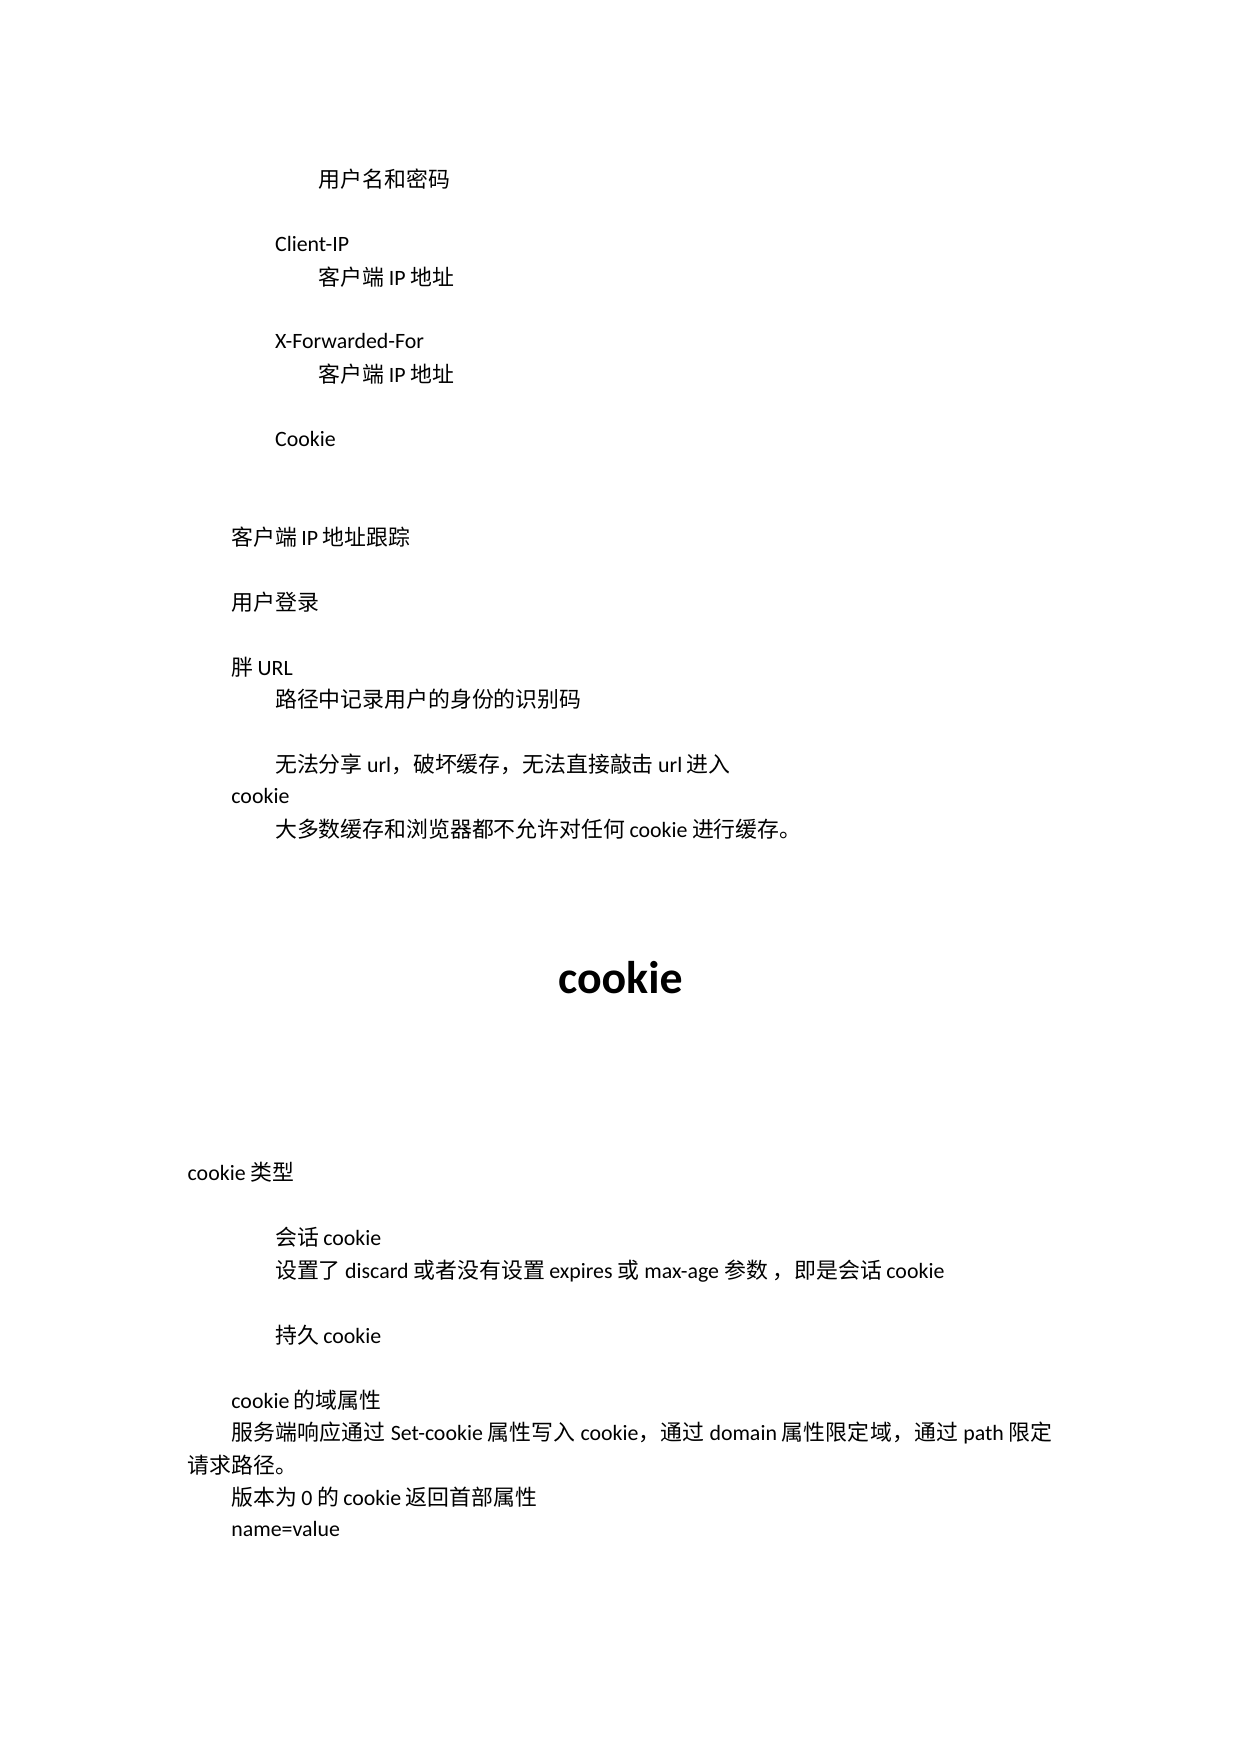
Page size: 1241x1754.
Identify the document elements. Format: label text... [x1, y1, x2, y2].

text 胖URL [187, 649, 1053, 682]
subtitle cookie [187, 945, 1053, 1010]
text 无法分享url，破坏缓存，无法直接敲击url进入 [231, 747, 1053, 779]
text Client-IP [231, 227, 1053, 259]
text 客户端IP地址跟踪 [187, 519, 1053, 552]
text 版本为0的cookie返回首部属性 [187, 1480, 1053, 1512]
text name=value [187, 1512, 1053, 1545]
text 用户登录 [187, 584, 1053, 617]
text 路径中记录用户的身份的识别码 [231, 682, 1053, 714]
text 用户名和密码 [275, 162, 1053, 194]
text cookie的域属性 [187, 1382, 1053, 1415]
text cookie [187, 779, 1053, 812]
text 持久cookie [231, 1317, 1053, 1350]
text 客户端IP地址 [275, 259, 1053, 292]
text 会话cookie [231, 1220, 1053, 1252]
text 大多数缓存和浏览器都不允许对任何cookie进行缓存。 [231, 812, 1053, 844]
text 设置了discard 或者没有设置expires 或 max-age 参数 ，即是会话cookie [231, 1252, 1053, 1285]
text cookie类型 [187, 1155, 1053, 1187]
text Cookie [231, 422, 1053, 454]
text 客户端IP地址 [275, 357, 1053, 389]
text X-Forwarded-For [231, 324, 1053, 357]
text 服务端响应通过Set-cookie属性写入cookie，通过domain属性限定域，通过path限定请求路径。 [187, 1415, 1053, 1480]
